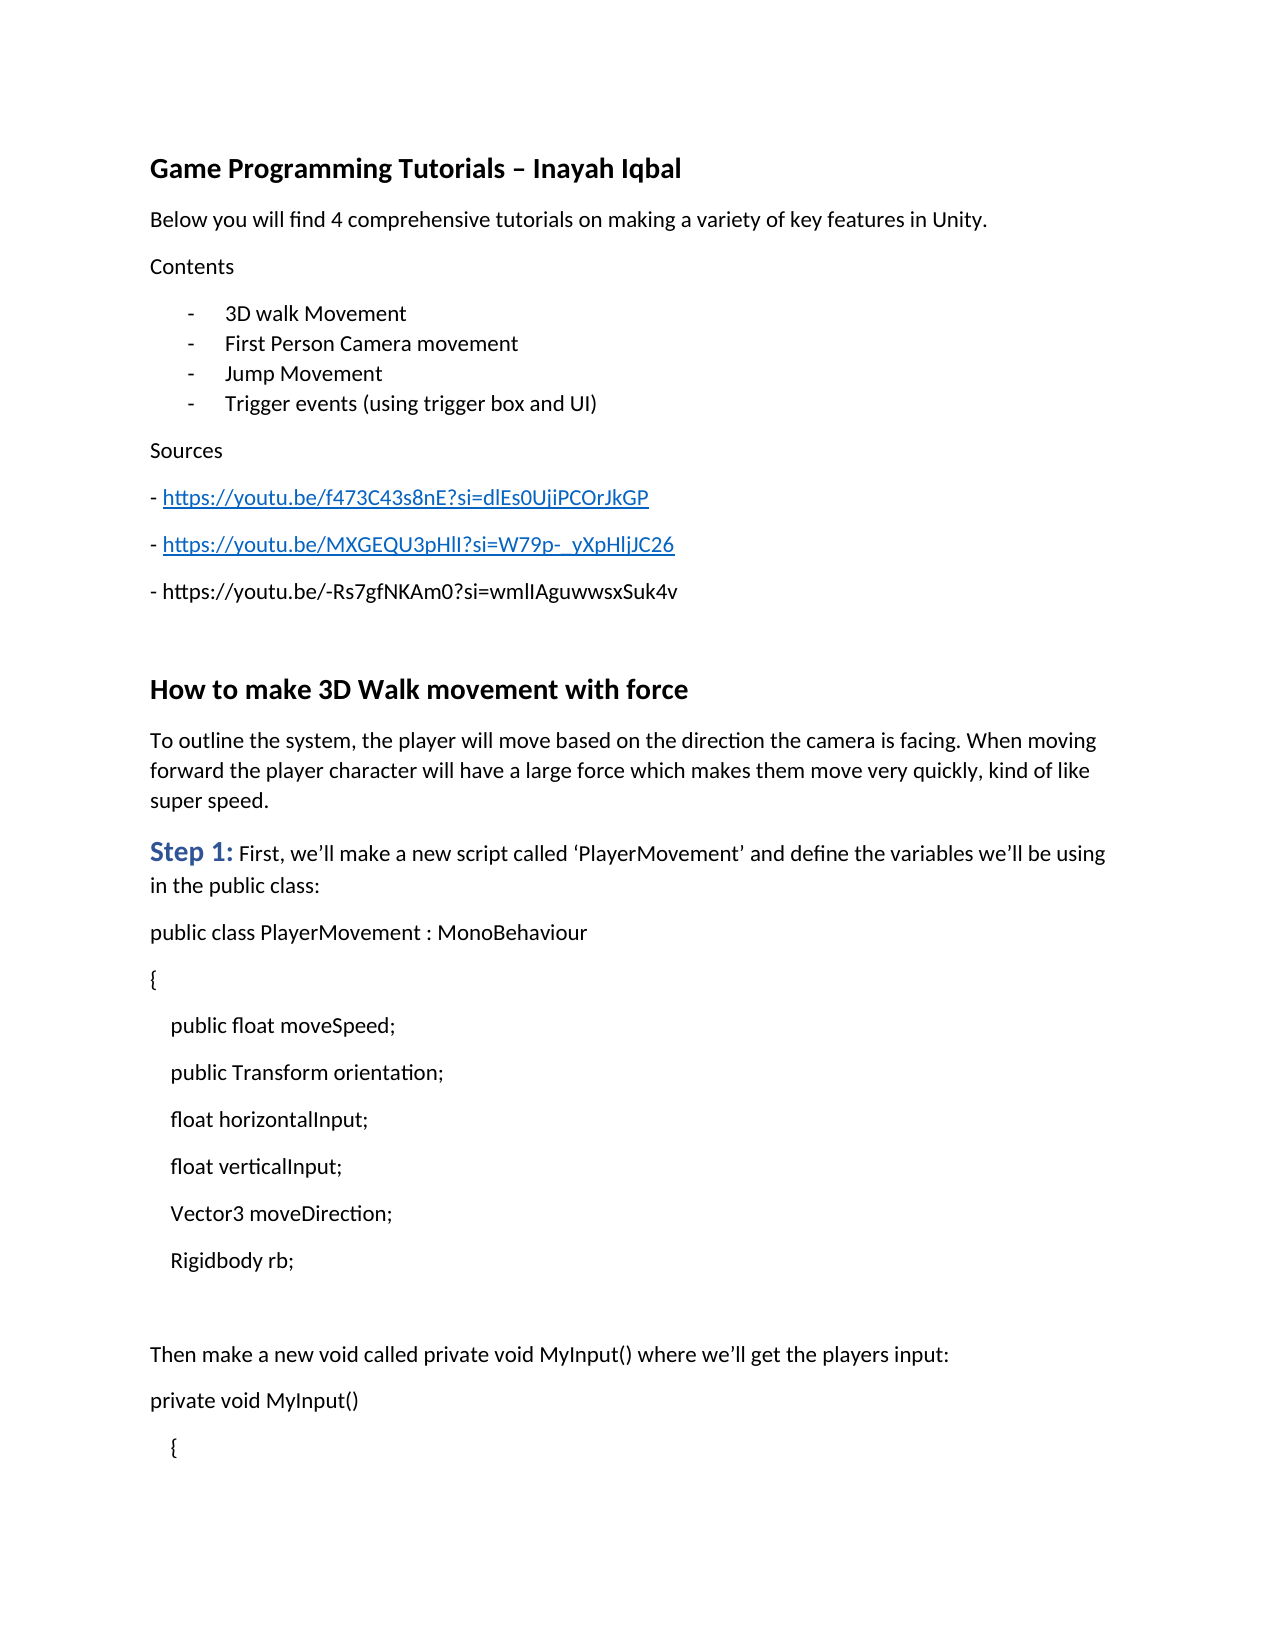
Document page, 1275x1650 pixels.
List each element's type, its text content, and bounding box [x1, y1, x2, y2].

text How to make 3D Walk movement with force [150, 671, 1125, 706]
list First Person Camera movement [187, 329, 1125, 357]
text Game Programming Tutorials – Inayah Iqbal [150, 150, 1125, 186]
text - https://youtu.be/-Rs7gfNKAm0?si=wmlIAguwwsxSuk4v [150, 577, 1125, 605]
list 3D walk Movement [187, 299, 1125, 327]
text float horizontalInput; [150, 1105, 1125, 1133]
text public float moveSpeed; [150, 1012, 1125, 1039]
text private void MyInput() [150, 1387, 1125, 1414]
list Trigger events (using trigger box and UI) [187, 389, 1125, 417]
text Rigidbody rb; [150, 1246, 1125, 1274]
text { [150, 965, 1125, 993]
text Then make a new void called private void MyInput() where we’ll get the players input: [150, 1340, 1125, 1368]
text Below you will find 4 comprehensive tutorials on making a variety of key features in Unity. [150, 205, 1125, 233]
text Vector3 moveDirection; [150, 1199, 1125, 1227]
text To outline the system, the player will move based on the direction the camera is facing. When moving forward the player character will have a large force which makes them move very quickly, kind of like super speed. [150, 726, 1125, 814]
text - https://youtu.be/MXGEQU3pHlI?si=W79p-_yXpHljJC26 [150, 530, 1125, 558]
text public Transform orientation; [150, 1058, 1125, 1086]
text Contents [150, 252, 1125, 280]
text public class PlayerMovement : MonoBehaviour [150, 918, 1125, 946]
text Step 1: First, we’ll make a new script called ‘PlayerMovement’ and define the variables we’ll be using in the public class: [150, 833, 1125, 899]
text float verticalInput; [150, 1152, 1125, 1180]
list Jump Movement [187, 359, 1125, 387]
text { [150, 1433, 1125, 1461]
text - https://youtu.be/f473C43s8nE?si=dlEs0UjiPCOrJkGP [150, 483, 1125, 511]
text Sources [150, 436, 1125, 464]
